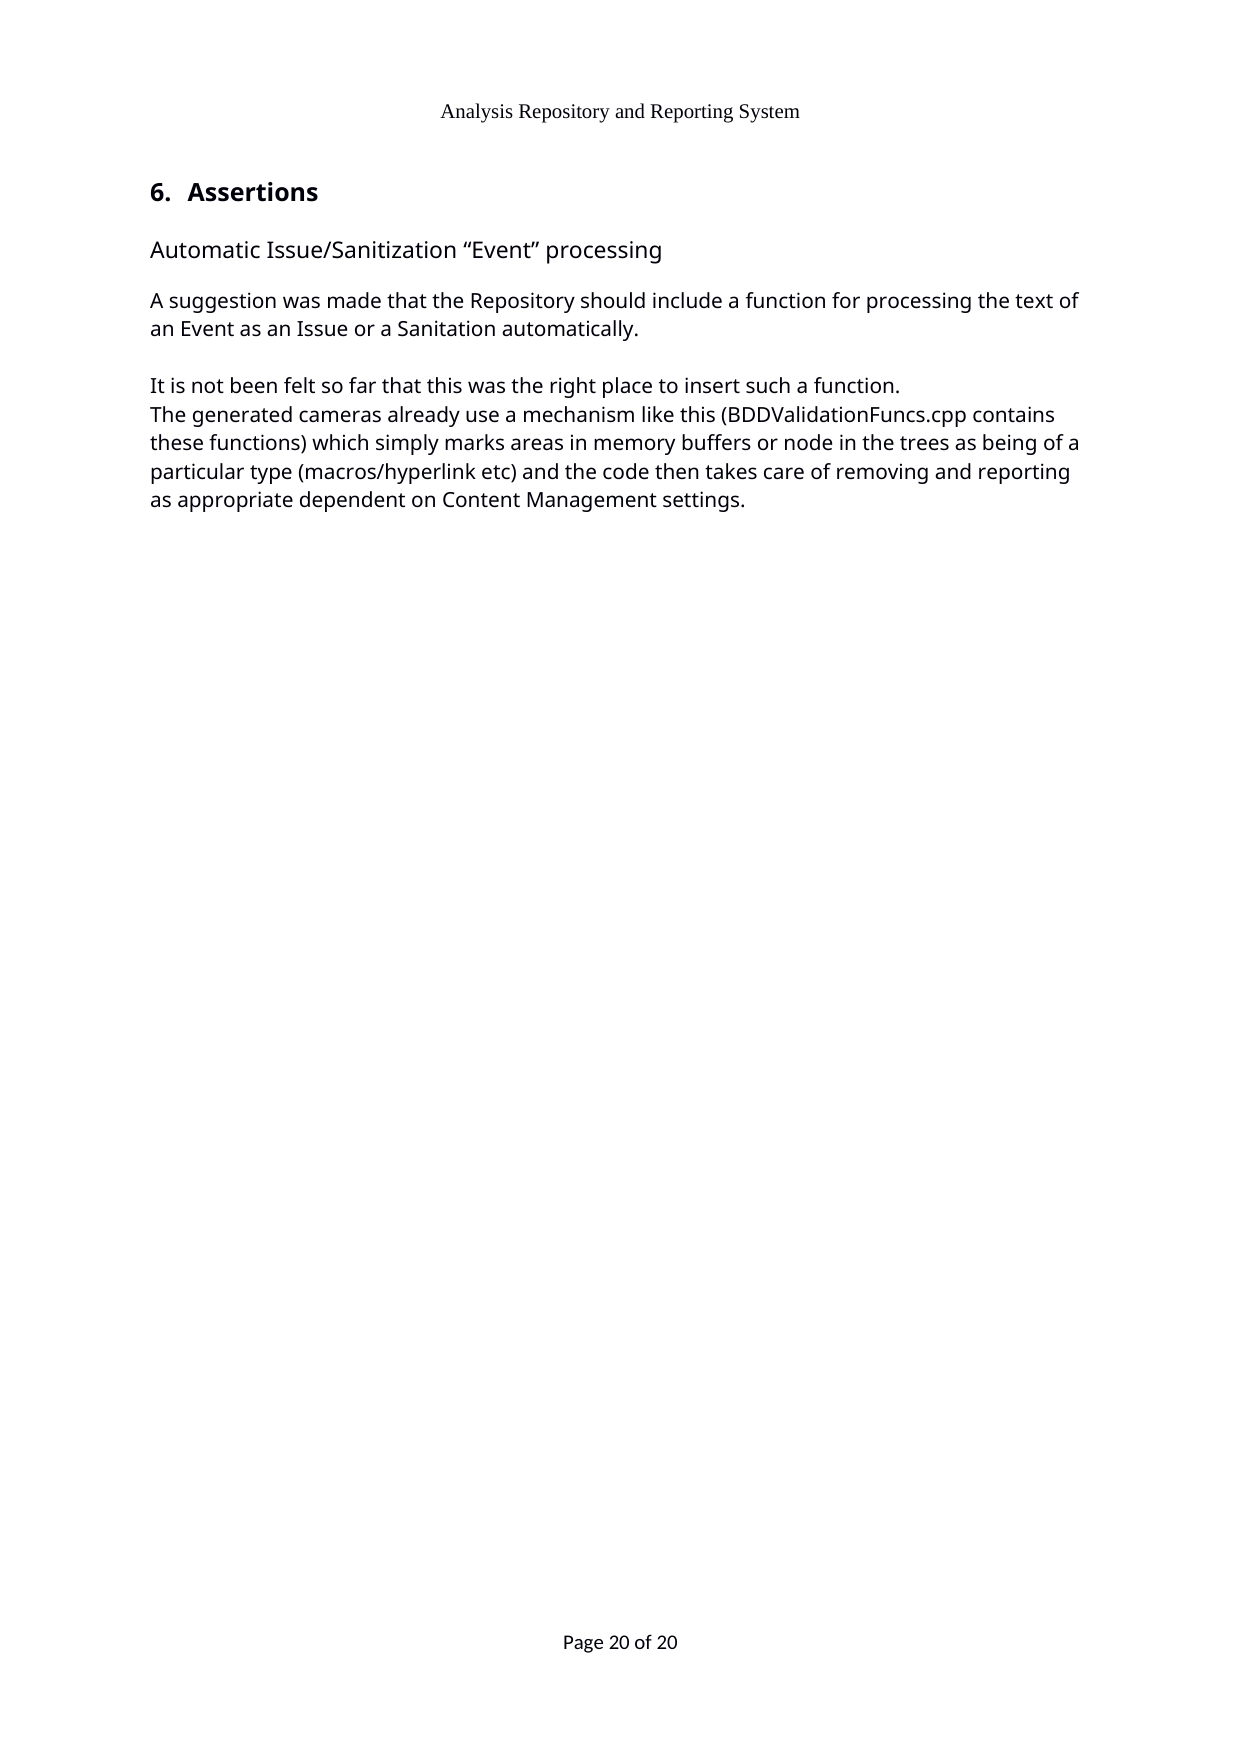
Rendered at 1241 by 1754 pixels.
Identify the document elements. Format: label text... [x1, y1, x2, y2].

subtitle Automatic Issue/Sanitization “Event” processing [150, 234, 1090, 265]
subtitle Assertions [150, 175, 1090, 209]
text The generated cameras already use a mechanism like this (BDDValidationFuncs.cpp contains these functions) which simply marks areas in memory buffers or node in the trees as being of a particular type (macros/hyperlink etc) and the code then takes care of removing and reporting as appropriate dependent on Content Management settings. [150, 400, 1090, 514]
text A suggestion was made that the Repository should include a function for processing the text of an Event as an Issue or a Sanitation automatically. [150, 286, 1090, 343]
text It is not been felt so far that this was the right place to insert such a function. [150, 371, 1090, 400]
